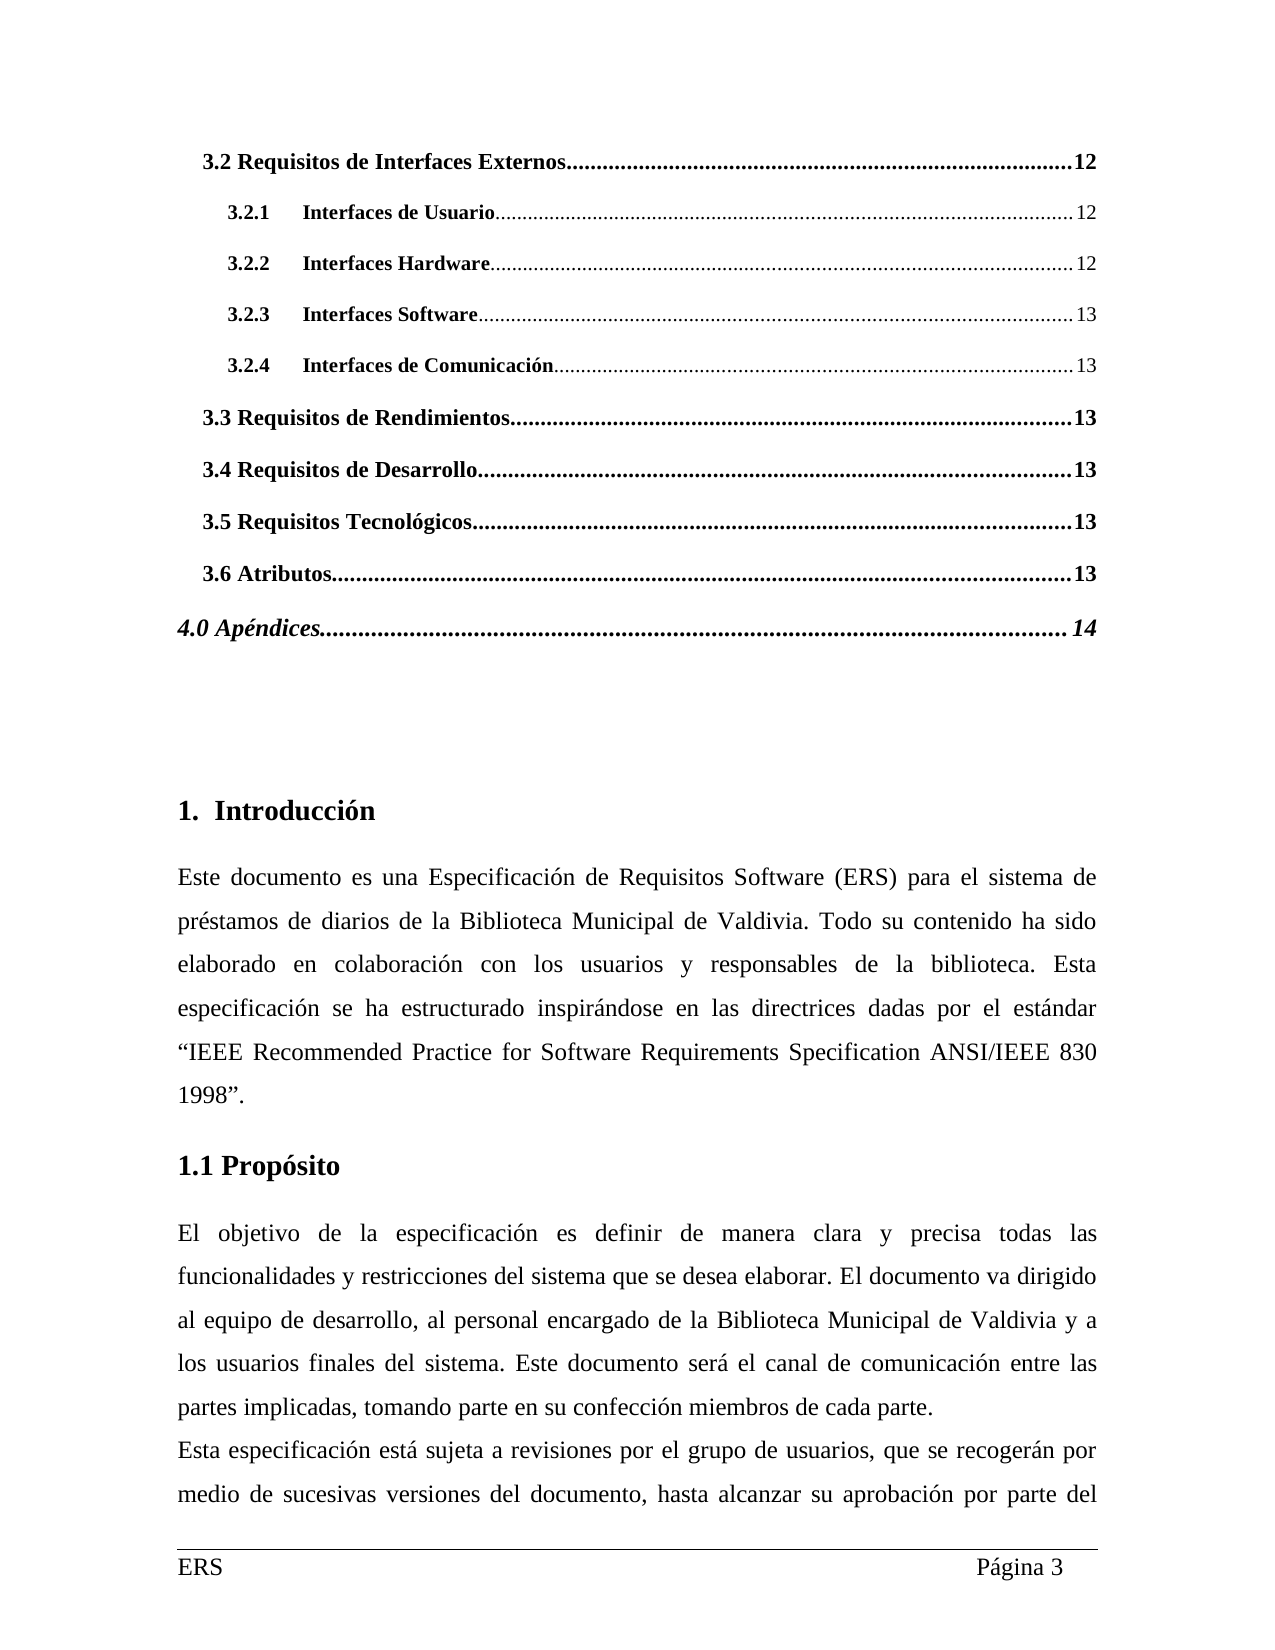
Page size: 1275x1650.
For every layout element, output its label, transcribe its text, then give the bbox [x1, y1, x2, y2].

text 3.2.2 Interfaces Hardware 12 [227, 251, 1098, 275]
text 3.3 Requisitos de Rendimientos 13 [202, 403, 1098, 430]
text 1.1 Propósito [177, 1148, 1098, 1182]
text 3.5 Requisitos Tecnológicos 13 [202, 508, 1098, 534]
text El objetivo de la especificación es definir de manera clara y precisa todas las funcionalidades y restricciones del sistema que se desea elaborar. El documento va dirigido al equipo de desarrollo, al personal encargado de la Biblioteca Municipal de Valdivia y a los usuarios finales del sistema. Este documento será el canal de comunicación entre las partes implicadas, tomando parte en su confección miembros de cada parte. [177, 1217, 1098, 1421]
text 3.2.4 Interfaces de Comunicación 13 [227, 352, 1098, 377]
text 1. Introducción [177, 793, 1098, 827]
text 3.2.3 Interfaces Software 13 [227, 302, 1098, 326]
text 3.2.1 Interfaces de Usuario 12 [227, 200, 1098, 224]
text 3.2 Requisitos de Interfaces Externos 12 [202, 148, 1098, 174]
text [177, 1435, 1098, 1508]
text 4.0 Apéndices 14 [177, 612, 1098, 642]
text 3.4 Requisitos de Desarrollo 13 [202, 456, 1098, 482]
text Este documento es una Especificación de Requisitos Software (ERS) para el sistema de préstamos de diarios de la Biblioteca Municipal de Valdivia. Todo su contenido ha sido elaborado en colaboración con los usuarios y responsables de la biblioteca. Esta especificación se ha estructurado inspirándose en las directrices dadas por el estándar “IEEE Recommended Practice for Software Requirements Specification ANSI/IEEE 830 . [177, 862, 1098, 1109]
text 3.6 Atributos 13 [202, 560, 1098, 587]
